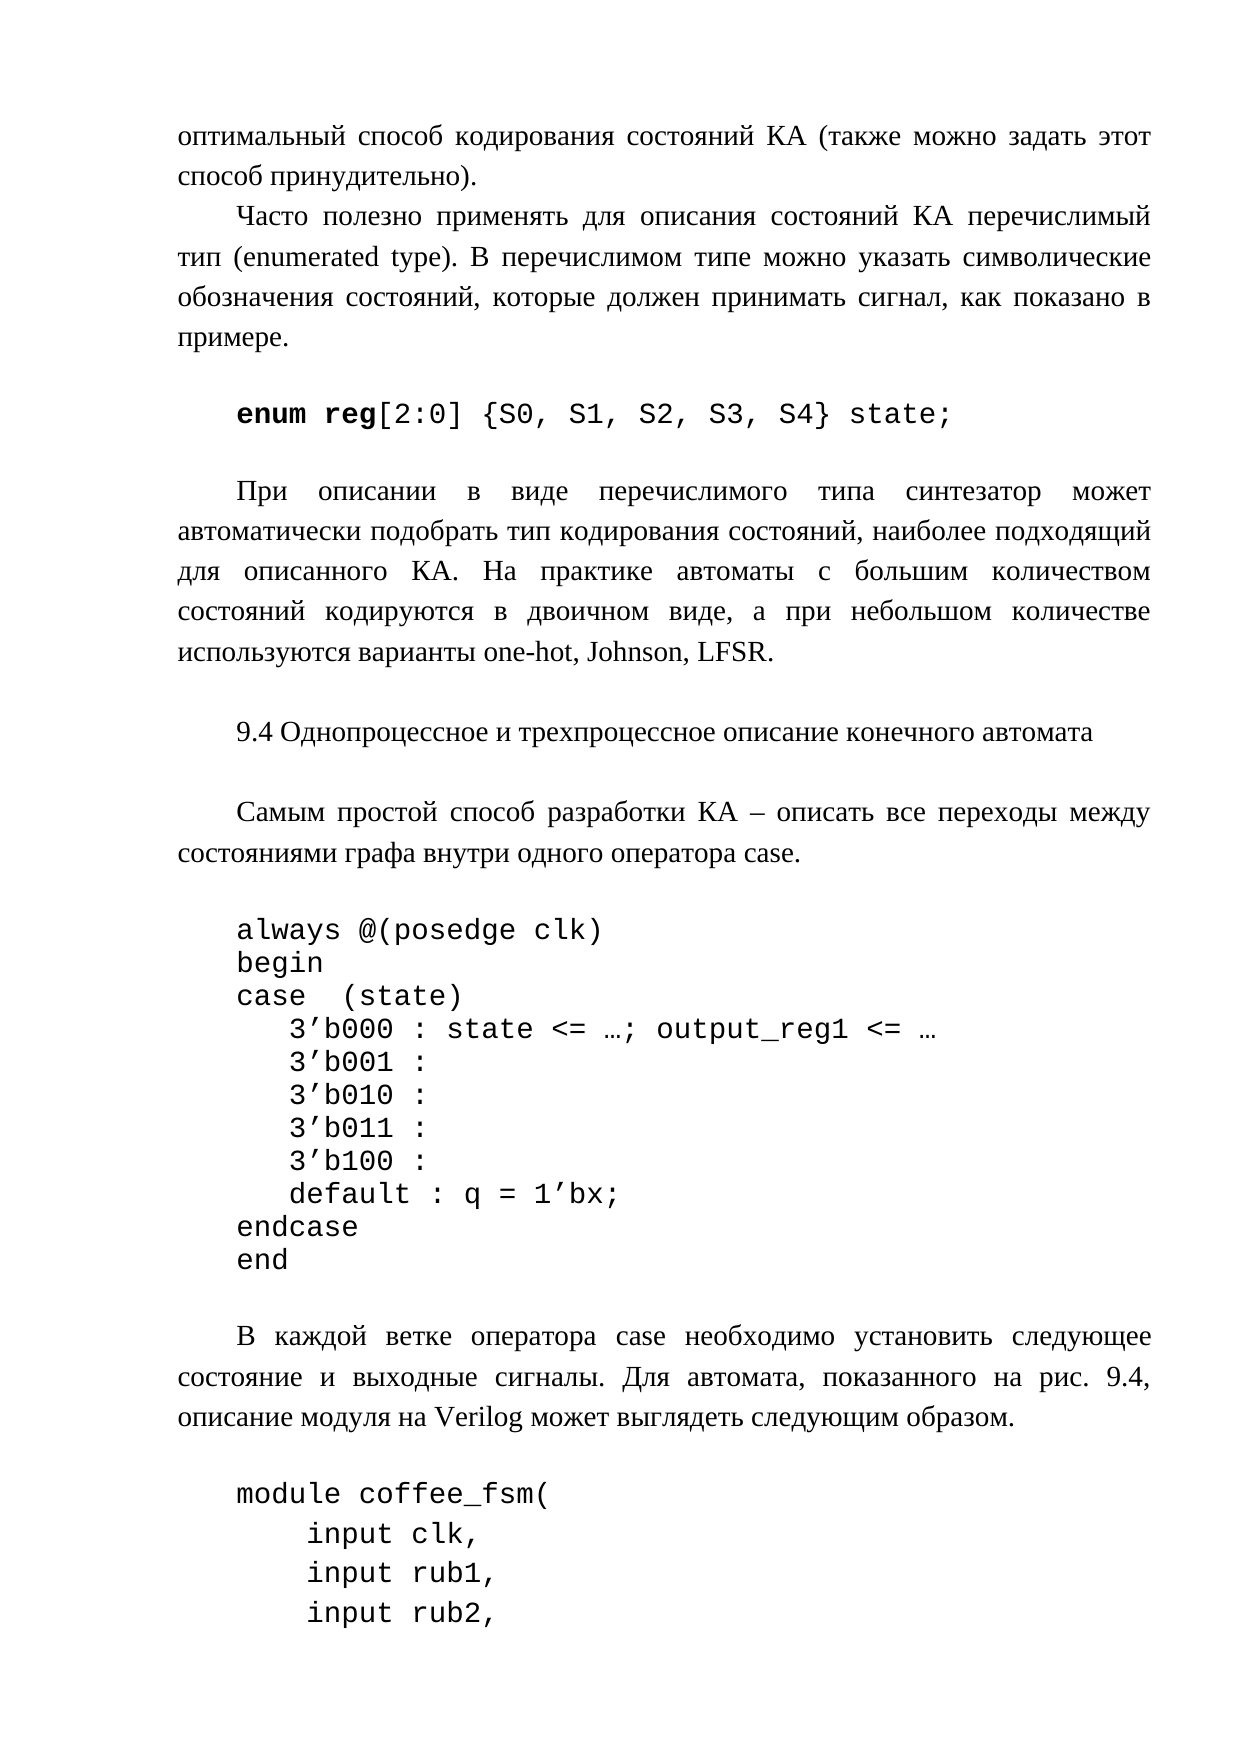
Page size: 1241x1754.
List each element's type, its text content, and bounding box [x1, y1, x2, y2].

text input rub2, [177, 1598, 1152, 1631]
text input rub1, [177, 1558, 1152, 1592]
text enum reg[2:0] {S0, S1, S2, S3, S4} state; [177, 399, 1152, 433]
text input clk, [177, 1519, 1152, 1552]
text В каждой ветке оператора case необходимо установить следующее состояние и выходные сигналы. Для автомата, показанного на рис. 9.4, описание модуля на Verilog может выглядеть следующим образом. [177, 1318, 1152, 1432]
text module coffee_fsm( [177, 1479, 1152, 1512]
text Самым простой способ разработки КА – описать все переходы между состояниями графа внутри одного оператора case. [177, 794, 1152, 868]
text always @(posedge clk) begin case (state) 3’b000 : state <= …; output_reg1 <= … 3’b001 : 3’b010 : 3’b011 : 3’b100 : default : q = 1’bx; endcase end [236, 915, 1152, 1278]
text 9.4 Однопроцессное и трехпроцессное описание конечного автомата [177, 714, 1152, 748]
text При описании в виде перечислимого типа синтезатор может автоматически подобрать тип кодирования состояний, наиболее подходящий для описанного КА. На практике автоматы с большим количеством состояний кодируются в двоичном виде, а при небольшом количестве используются варианты one-hot, Johnson, LFSR. [177, 473, 1152, 667]
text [177, 118, 1152, 192]
text Часто полезно применять для описания состояний КА перечислимый тип (enumerated type). В перечислимом типе можно указать символические обозначения состояний, которые должен принимать сигнал, как показано в примере. [177, 198, 1152, 353]
